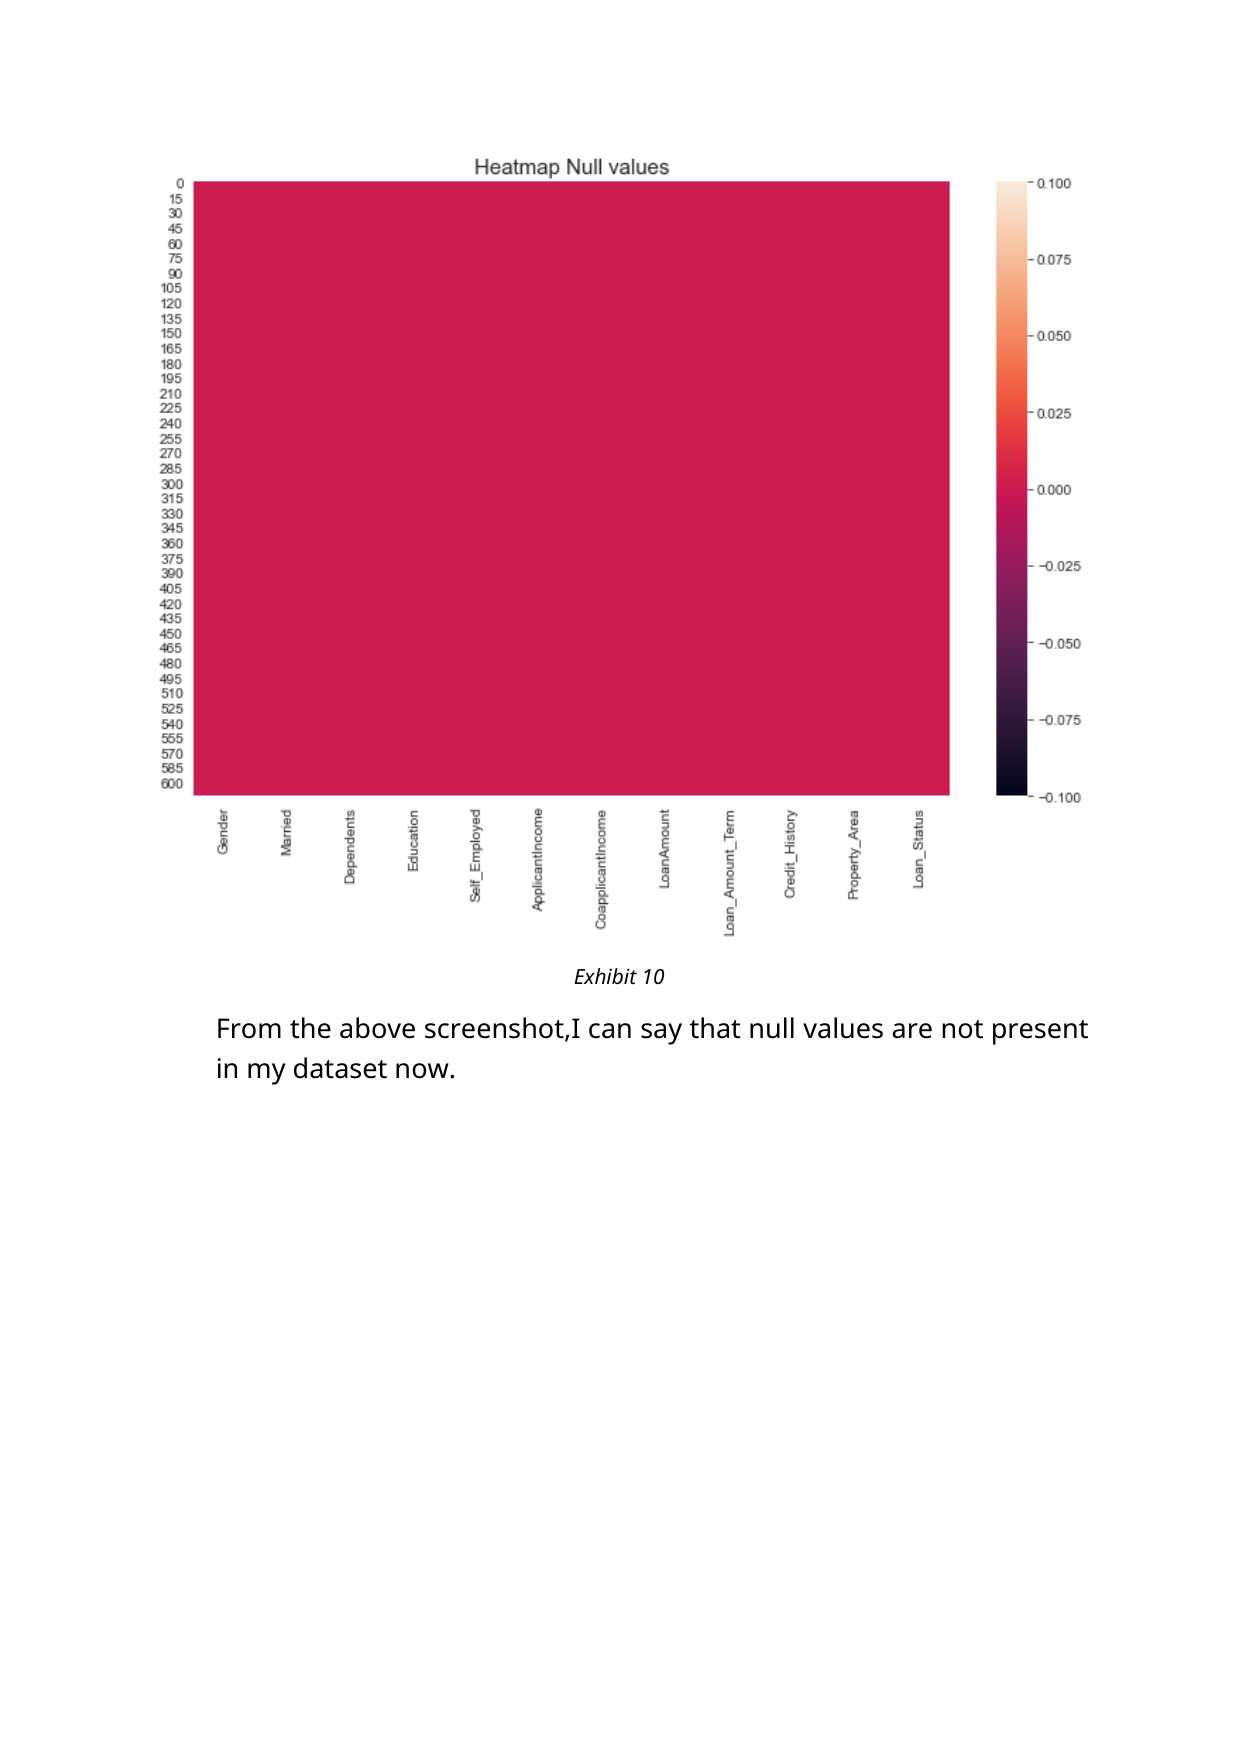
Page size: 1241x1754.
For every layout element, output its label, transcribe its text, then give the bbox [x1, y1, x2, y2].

text Exhibit 10 [150, 962, 1090, 991]
picture [150, 150, 1091, 944]
list From the above screenshot,I can say that null values are not present in my dataset now. [216, 1010, 1090, 1086]
